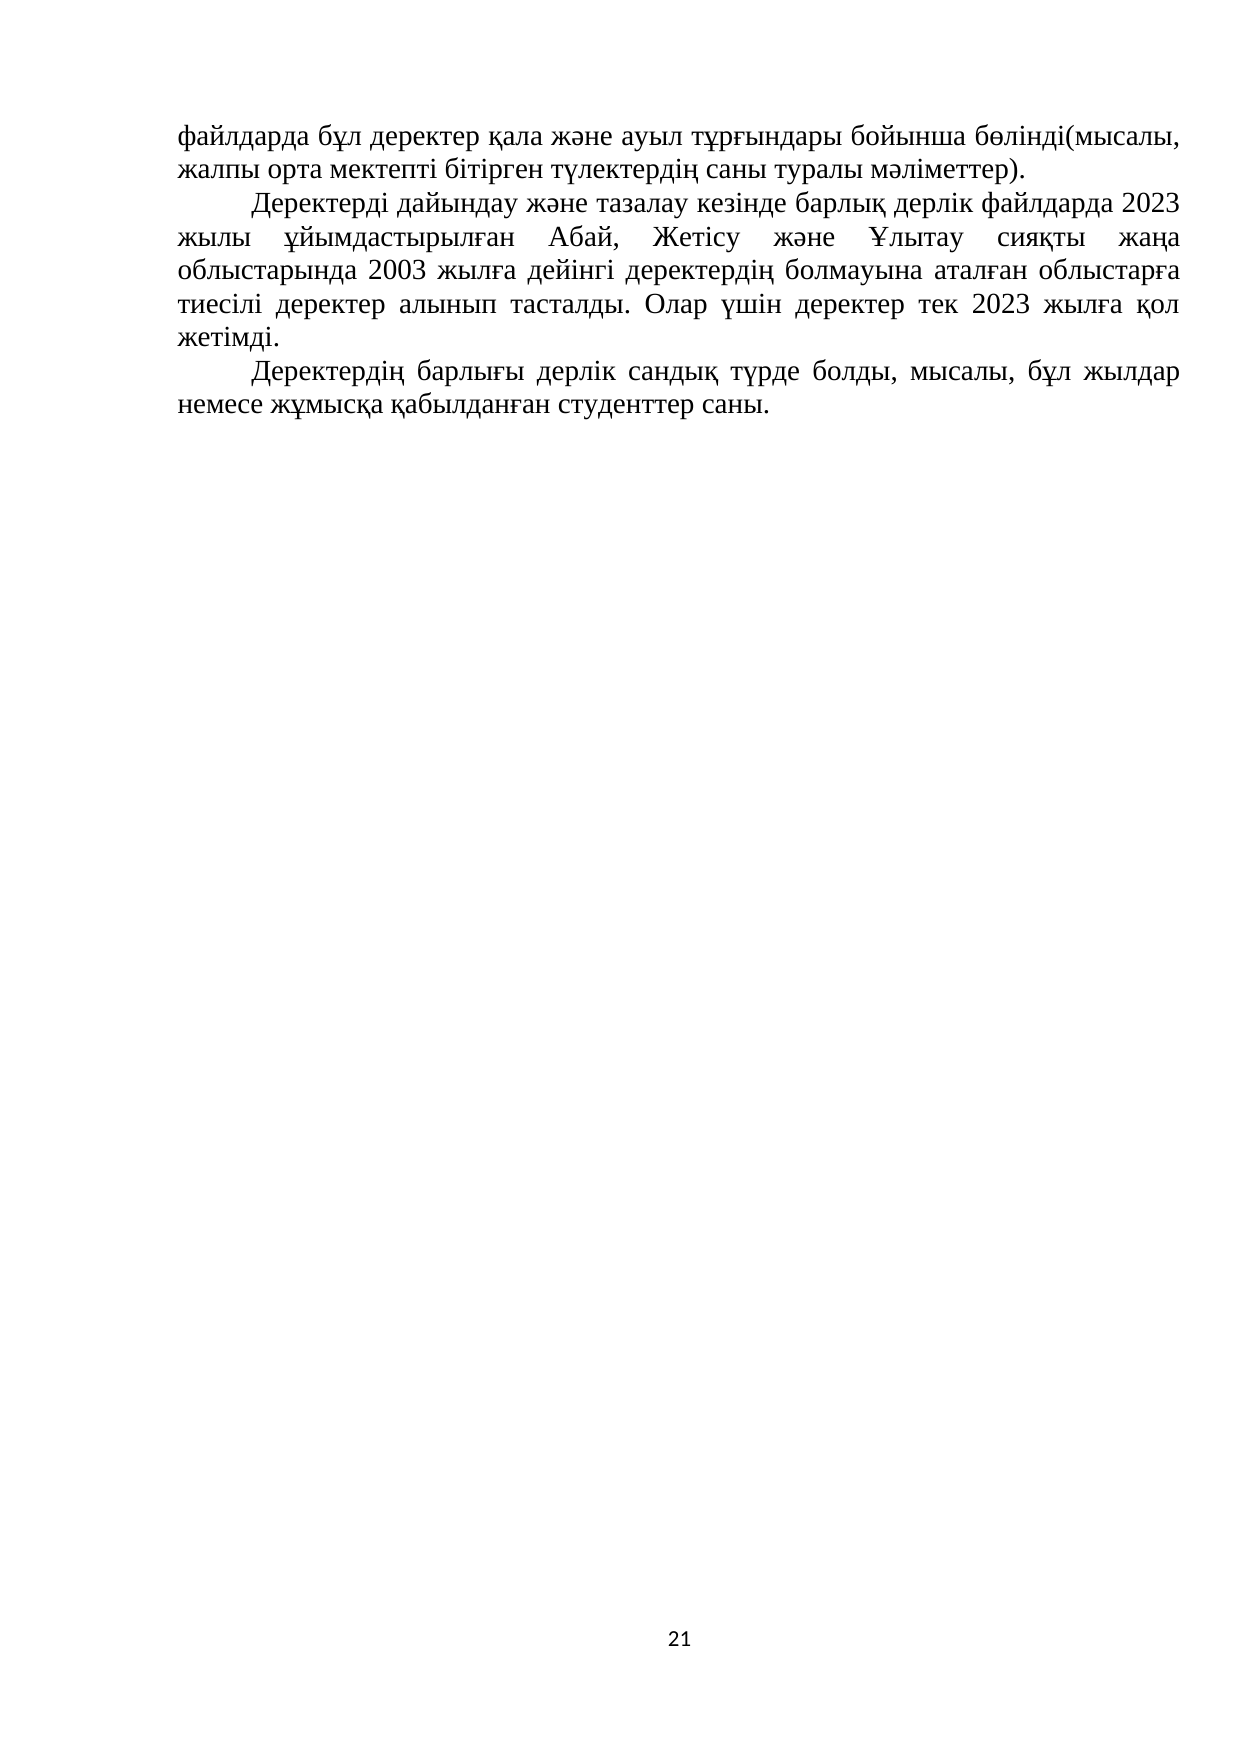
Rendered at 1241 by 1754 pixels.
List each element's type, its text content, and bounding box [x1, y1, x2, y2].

text Деректерді дайындау және тазалау кезінде барлық дерлік файлдарда 2023 жылы ұйымдастырылған Абай, Жетісу және Ұлытау сияқты жаңа облыстарында 2003 жылға дейінгі деректердің болмауына аталған облыстарға тиесілі деректер алынып тасталды. Олар үшін деректер тек 2023 жылға қол жетімді. [177, 185, 1181, 353]
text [177, 118, 1181, 185]
text Деректердің барлығы дерлік сандық түрде болды, мысалы, бұл жылдар немесе жұмысқа қабылданған студенттер саны. [177, 353, 1181, 420]
